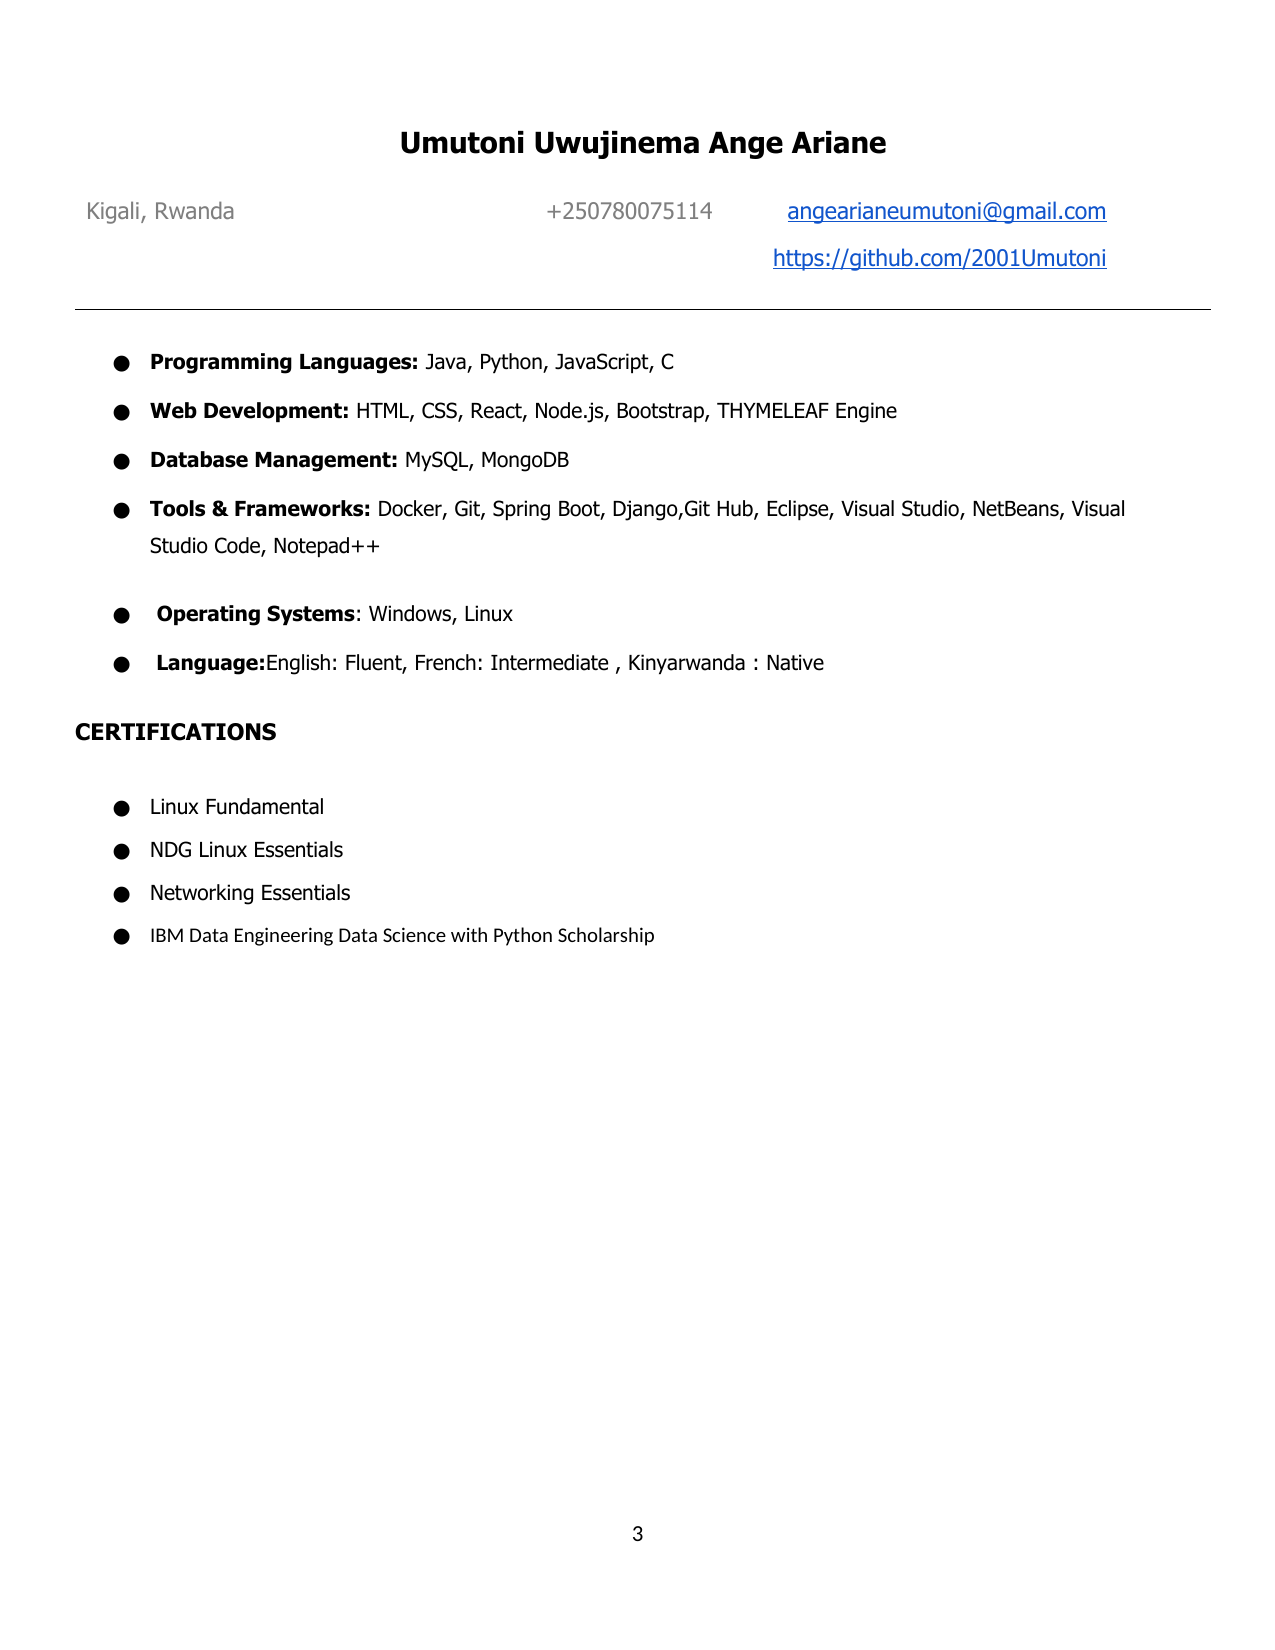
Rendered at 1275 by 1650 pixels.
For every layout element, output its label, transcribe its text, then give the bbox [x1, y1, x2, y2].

list Programming Languages: Java, Python, JavaScript, C [112, 338, 1148, 381]
list Web Development: HTML, CSS, React, Node.js, Bootstrap, THYMELEAF Engine [112, 388, 1148, 430]
list Database Management: MySQL, MongoDB [112, 437, 1148, 479]
list Linux Fundamental [112, 784, 1200, 827]
list Networking Essentials [112, 869, 1200, 912]
list IBM Data Engineering Data Science with Python Scholarship [112, 912, 1200, 955]
list Language:English: Fluent, French: Intermediate , Kinyarwanda : Native [112, 639, 1148, 682]
text CERTIFICATIONS [75, 717, 1200, 745]
list Operating Systems: Windows, Linux [112, 590, 1148, 633]
list Tools & Frameworks: Docker, Git, Spring Boot, Django,Git Hub, Eclipse, Visual Studio, NetBeans, Visual Studio Code, Notepad++ [112, 486, 1148, 557]
list NDG Linux Essentials [112, 827, 1200, 869]
